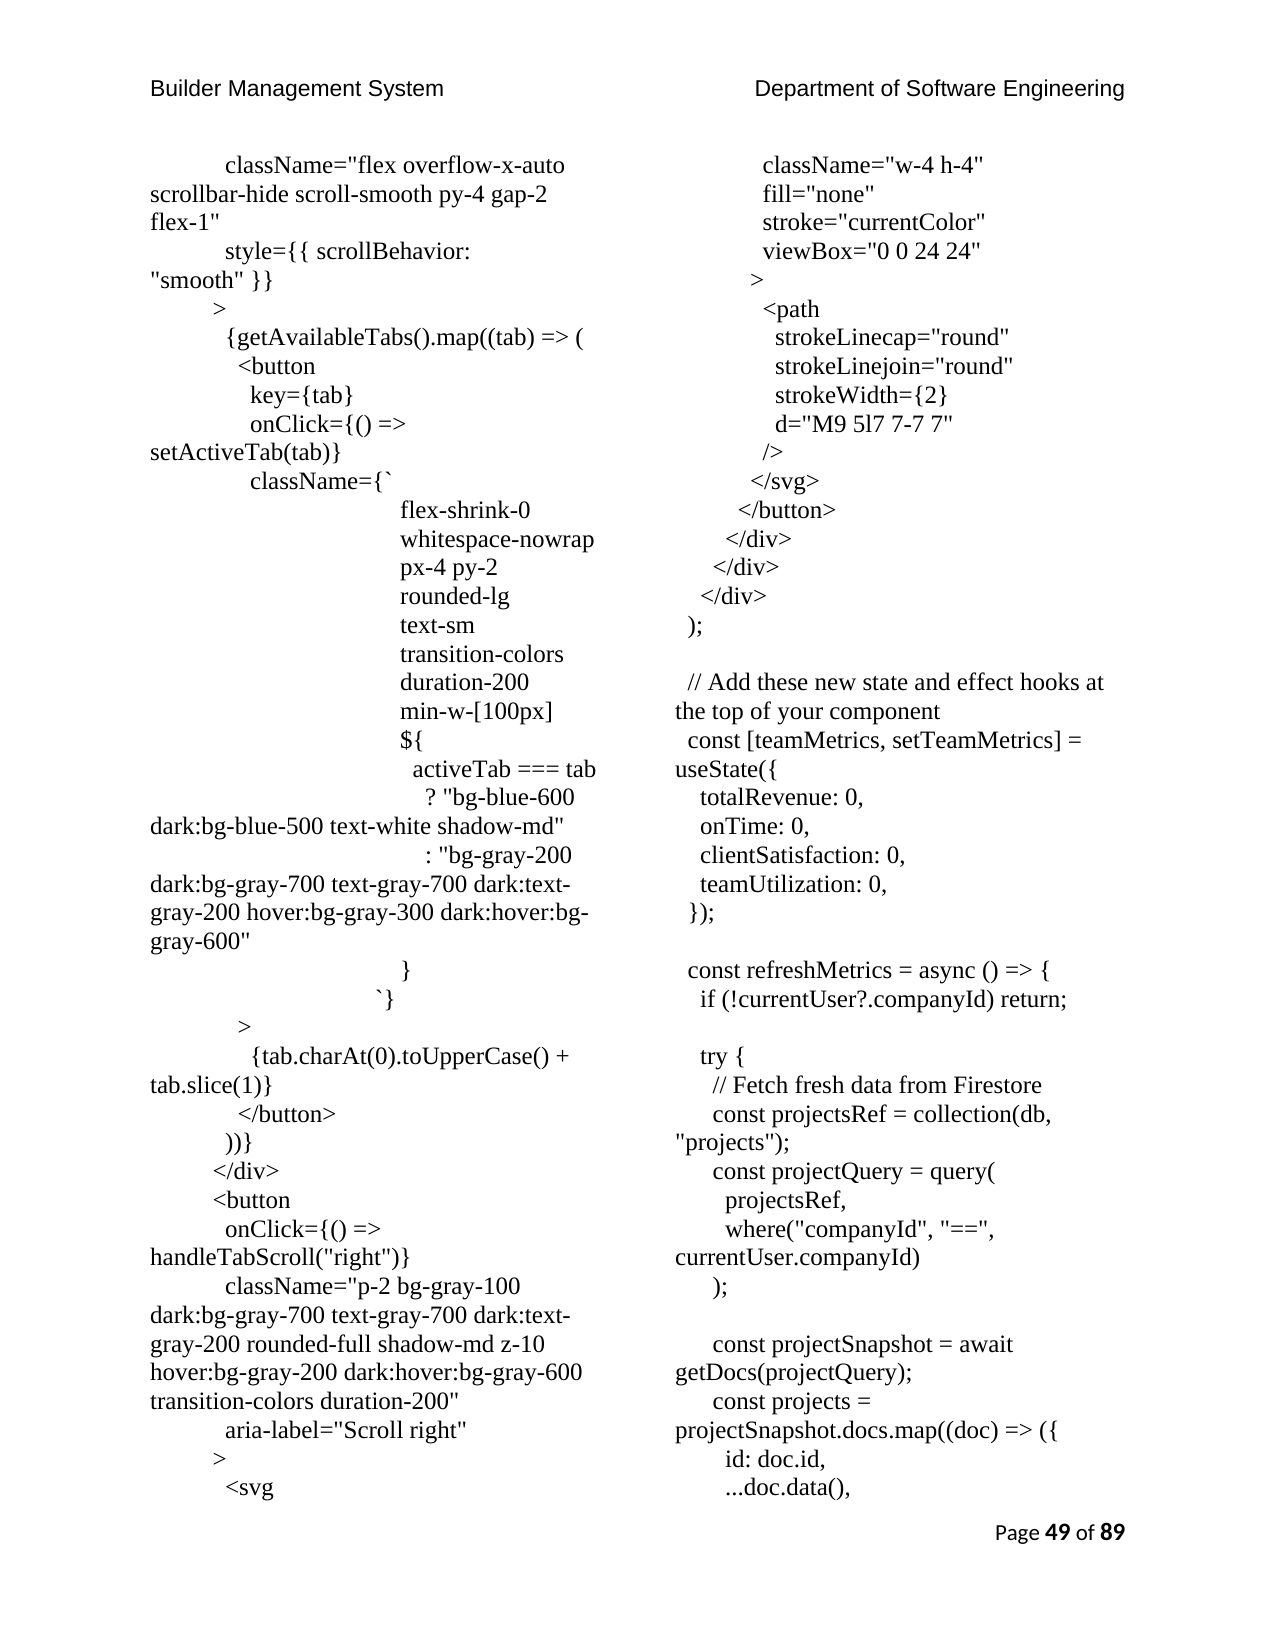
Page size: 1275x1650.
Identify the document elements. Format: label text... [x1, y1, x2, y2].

text fill="none" [675, 179, 1125, 207]
text </div> [150, 1156, 600, 1185]
text const projectsRef = collection(db, "projects"); [675, 1099, 1125, 1156]
text // Add these new state and effect hooks at the top of your component [675, 667, 1125, 725]
text </div> [675, 552, 1125, 581]
text activeTab === tab [150, 754, 600, 782]
text const projectQuery = query( [675, 1156, 1125, 1185]
text <path [675, 294, 1125, 322]
text } [150, 955, 600, 984]
text /> [675, 437, 1125, 466]
text </button> [675, 495, 1125, 524]
text key={tab} [150, 380, 600, 409]
text style={{ scrollBehavior: "smooth" }} [150, 236, 600, 294]
text d="M9 5l7 7-7 7" [675, 409, 1125, 437]
text viewBox="0 0 24 24" [675, 236, 1125, 265]
text rounded-lg [150, 581, 600, 610]
text > [150, 1444, 600, 1472]
text const projectSnapshot = await getDocs(projectQuery); [675, 1329, 1125, 1386]
text try { [675, 1041, 1125, 1070]
text </div> [675, 524, 1125, 552]
text onClick={() => setActiveTab(tab)} [150, 409, 600, 466]
text ))} [150, 1127, 600, 1156]
text </button> [150, 1099, 600, 1127]
text const [teamMetrics, setTeamMetrics] = useState({ [675, 725, 1125, 782]
text px-4 py-2 [150, 552, 600, 581]
text clientSatisfaction: 0, [675, 840, 1125, 869]
text > [675, 265, 1125, 294]
text onClick={() => handleTabScroll("right")} [150, 1214, 600, 1271]
text }); [675, 897, 1125, 926]
text transition-colors [150, 639, 600, 667]
text className="w-4 h-4" [675, 150, 1125, 179]
text const projects = projectSnapshot.docs.map((doc) => ({ [675, 1386, 1125, 1444]
text duration-200 [150, 667, 600, 696]
text </div> [675, 581, 1125, 610]
text strokeWidth={2} [675, 380, 1125, 409]
text {getAvailableTabs().map((tab) => ( [150, 322, 600, 351]
text > [150, 294, 600, 322]
text id: doc.id, [675, 1444, 1125, 1472]
text : "bg-gray-200 dark:bg-gray-700 text-gray-700 dark:text-gray-200 hover:bg-gray-300 dark:hover:bg-gray-600" [150, 840, 600, 955]
text whitespace-nowrap [150, 524, 600, 552]
text const refreshMetrics = async () => { [675, 955, 1125, 984]
text <svg [150, 1472, 600, 1501]
text className="flex overflow-x-auto scrollbar-hide scroll-smooth py-4 gap-2 flex-1" [150, 150, 600, 236]
text <button [150, 351, 600, 380]
text ...doc.data(), [675, 1472, 1125, 1501]
text text-sm [150, 610, 600, 639]
text min-w-[100px] [150, 696, 600, 725]
text teamUtilization: 0, [675, 869, 1125, 897]
text <button [150, 1185, 600, 1214]
text where("companyId", "==", currentUser.companyId) [675, 1214, 1125, 1271]
text flex-shrink-0 [150, 495, 600, 524]
text className="p-2 bg-gray-100 dark:bg-gray-700 text-gray-700 dark:text-gray-200 rounded-full shadow-md z-10 hover:bg-gray-200 dark:hover:bg-gray-600 transition-colors duration-200" [150, 1271, 600, 1415]
text projectsRef, [675, 1185, 1125, 1214]
text onTime: 0, [675, 811, 1125, 840]
text // Fetch fresh data from Firestore [675, 1070, 1125, 1099]
text > [150, 1012, 600, 1041]
text </svg> [675, 466, 1125, 495]
text ${ [150, 725, 600, 754]
text {tab.charAt(0).toUpperCase() + tab.slice(1)} [150, 1041, 600, 1099]
text strokeLinecap="round" [675, 322, 1125, 351]
text stroke="currentColor" [675, 207, 1125, 236]
text className={` [150, 466, 600, 495]
text ); [675, 1271, 1125, 1300]
text ? "bg-blue-600 dark:bg-blue-500 text-white shadow-md" [150, 782, 600, 840]
text aria-label="Scroll right" [150, 1415, 600, 1444]
text totalRevenue: 0, [675, 782, 1125, 811]
text ); [675, 610, 1125, 639]
text strokeLinejoin="round" [675, 351, 1125, 380]
text if (!currentUser?.companyId) return; [675, 984, 1125, 1012]
text `} [150, 984, 600, 1012]
